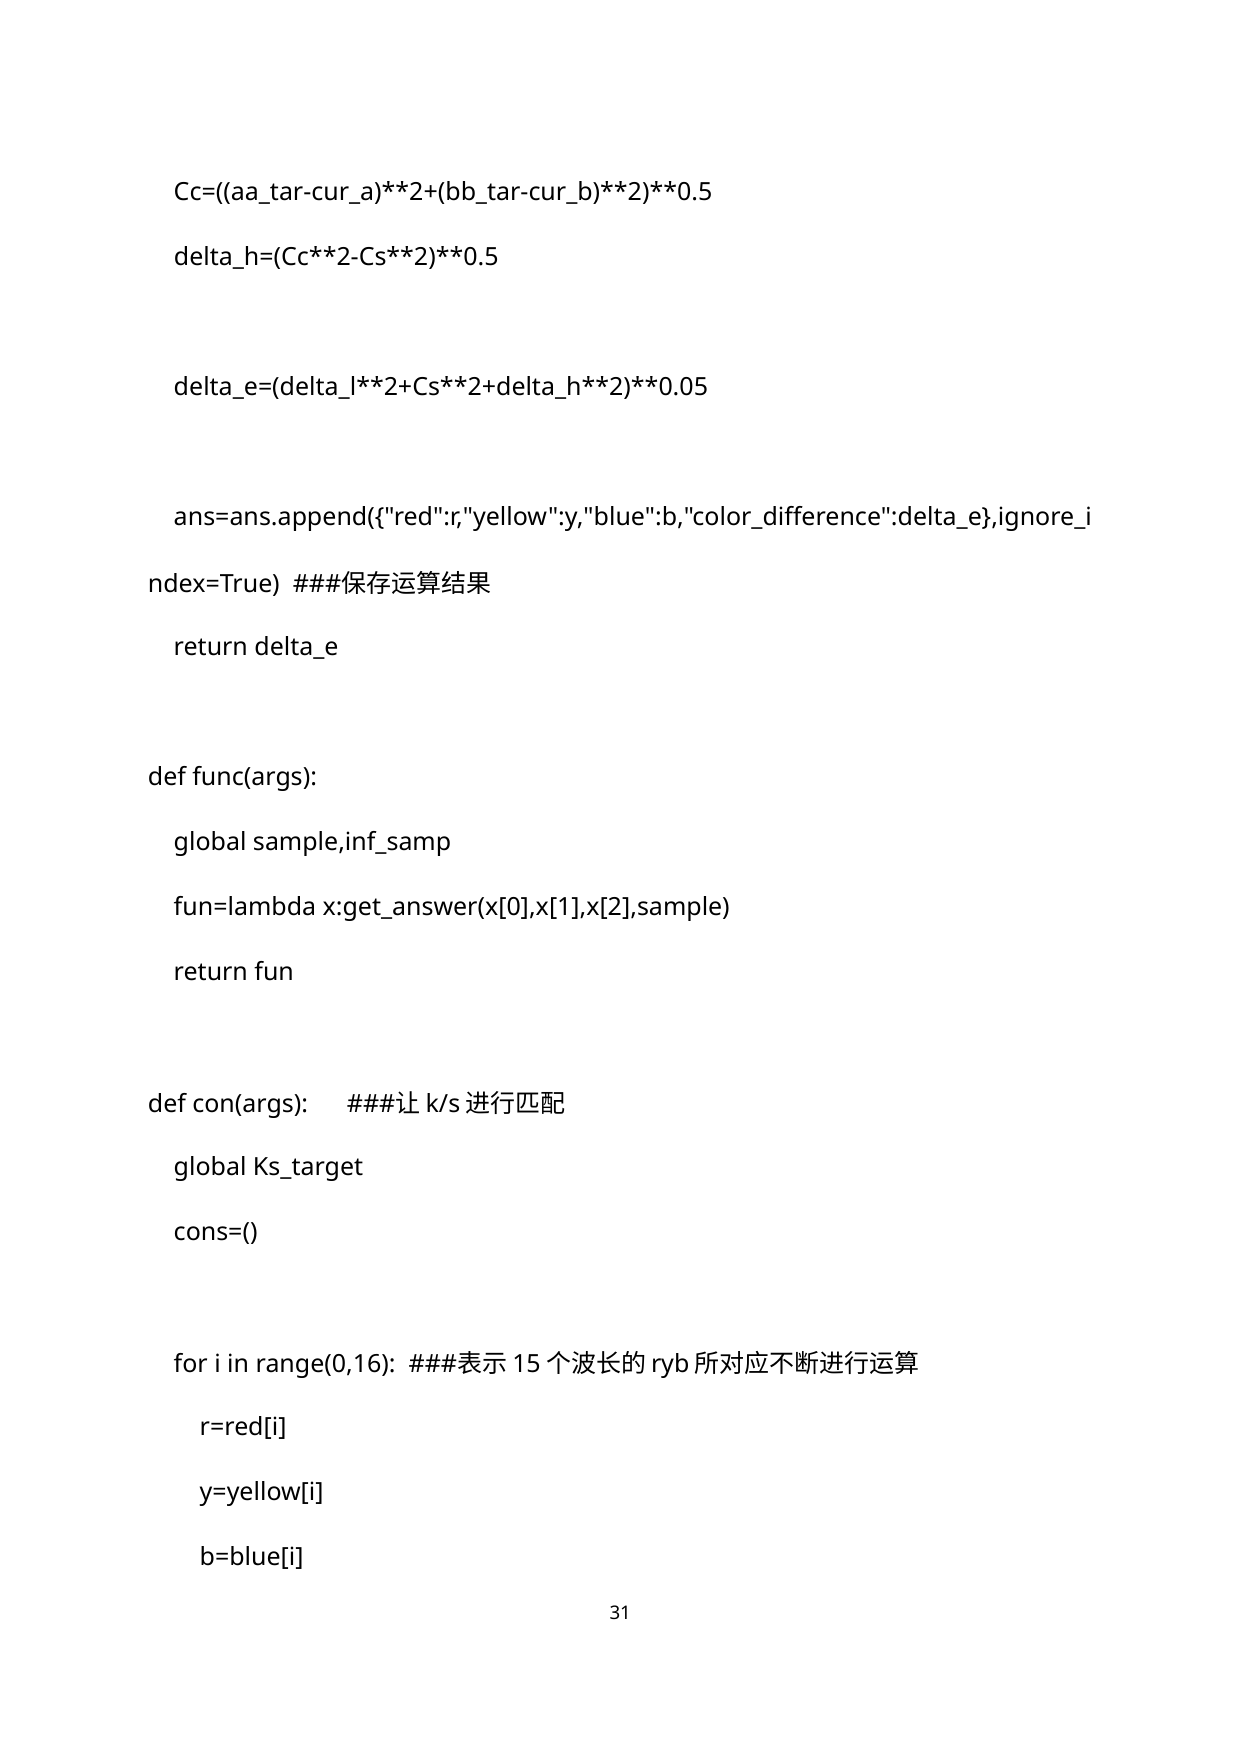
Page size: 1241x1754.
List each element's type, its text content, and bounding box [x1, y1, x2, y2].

text global sample,inf_samp [148, 809, 1092, 874]
text def con(args): ###让k/s进行匹配 [148, 1069, 1092, 1134]
text for i in range(0,16): ###表示15个波长的ryb所对应不断进行运算 [148, 1329, 1092, 1394]
text Cc=((aa_tar-cur_a)**2+(bb_tar-cur_b)**2)**0.5 [148, 159, 1092, 224]
text global Ks_target [148, 1134, 1092, 1199]
text r=red[i] [148, 1394, 1092, 1459]
text ans=ans.append({"red":r,"yellow":y,"blue":b,"color_difference":delta_e},ignore_index=True) ###保存运算结果 [148, 484, 1092, 614]
text b=blue[i] [148, 1524, 1092, 1589]
text cons=() [148, 1199, 1092, 1264]
text return fun [148, 939, 1092, 1004]
text def func(args): [148, 744, 1092, 809]
text delta_e=(delta_l**2+Cs**2+delta_h**2)**0.05 [148, 354, 1092, 419]
text delta_h=(Cc**2-Cs**2)**0.5 [148, 224, 1092, 289]
text return delta_e [148, 614, 1092, 679]
text y=yellow[i] [148, 1459, 1092, 1524]
text fun=lambda x:get_answer(x[0],x[1],x[2],sample) [148, 874, 1092, 939]
